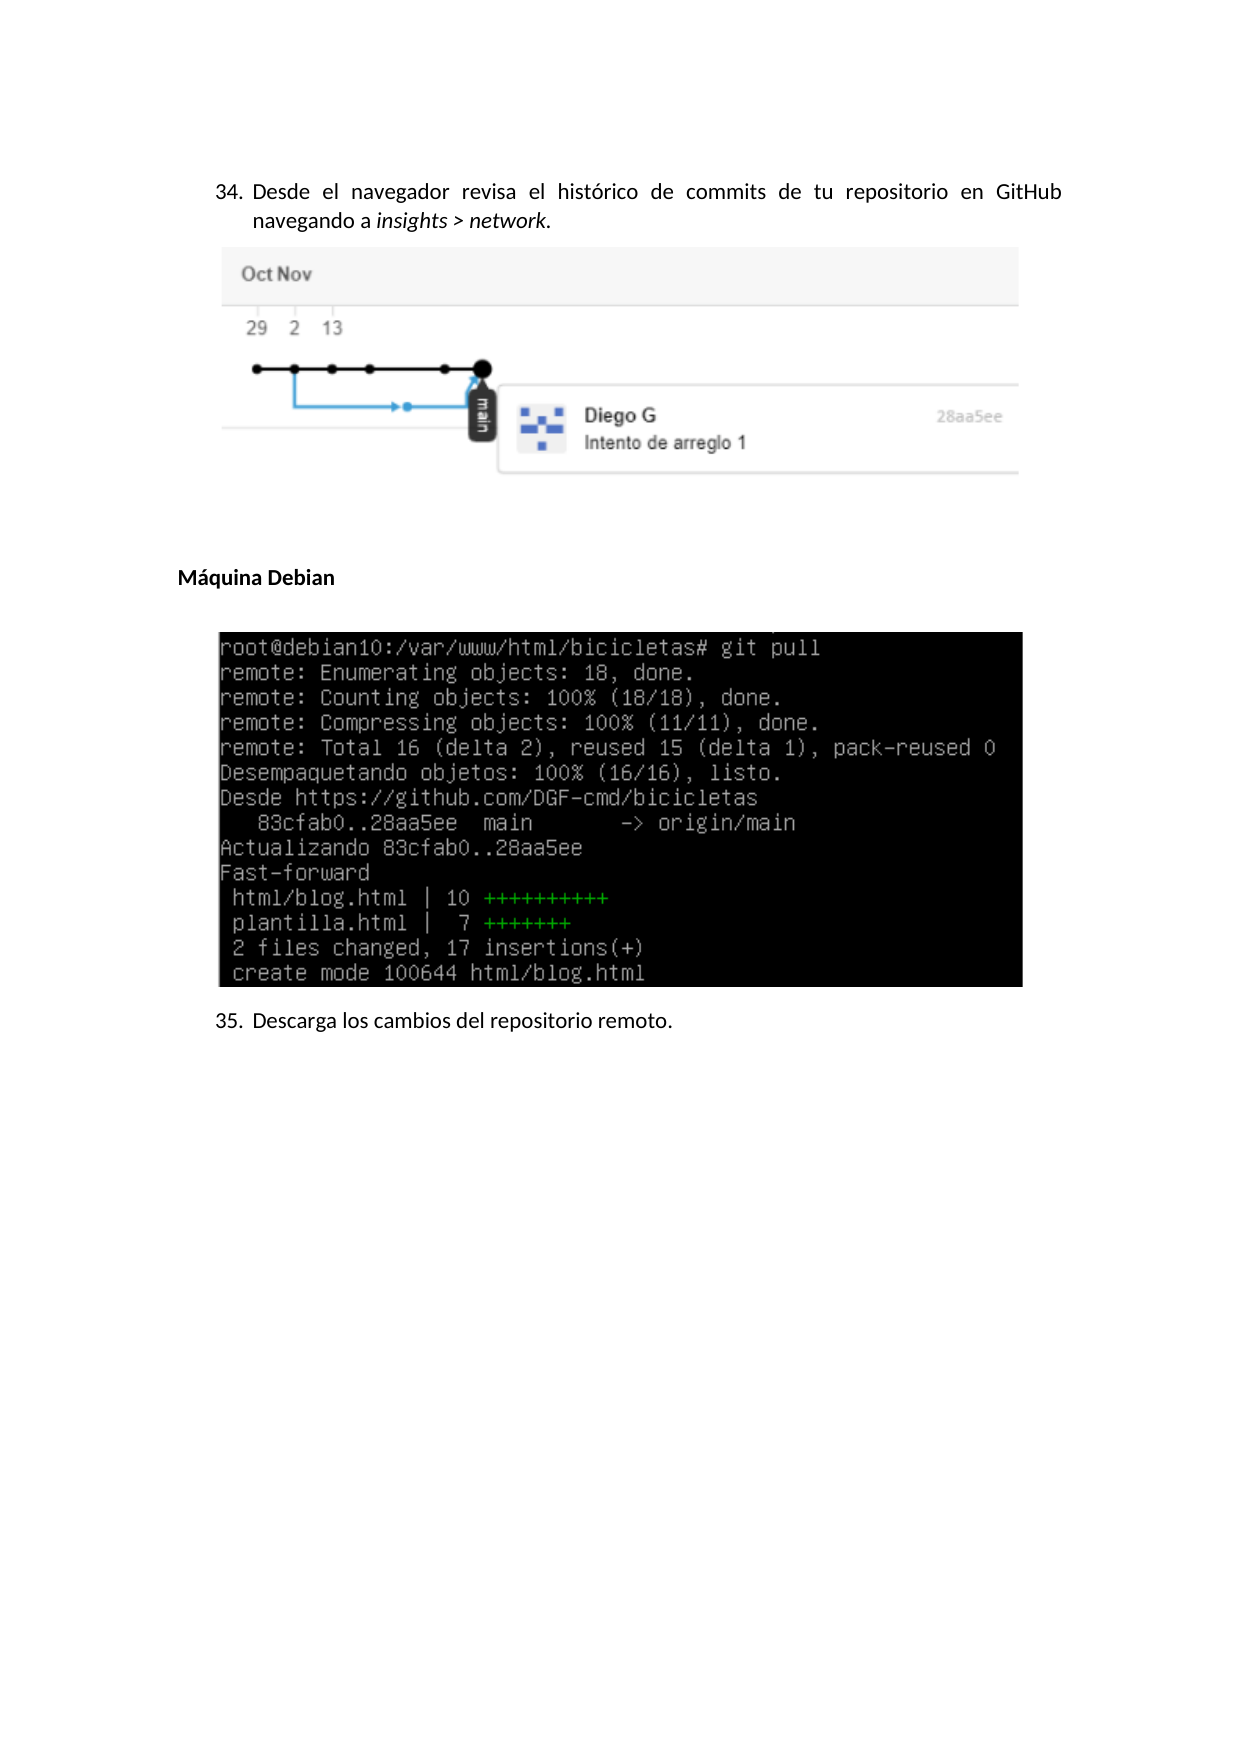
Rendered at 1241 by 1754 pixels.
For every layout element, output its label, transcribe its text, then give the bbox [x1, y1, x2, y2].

text Máquina Debian [177, 563, 1063, 591]
picture [221, 247, 1019, 498]
picture [217, 632, 1023, 987]
list Desde el navegador revisa el histórico de commits de tu repositorio en GitHub navegando a insights > network. [215, 177, 1063, 234]
